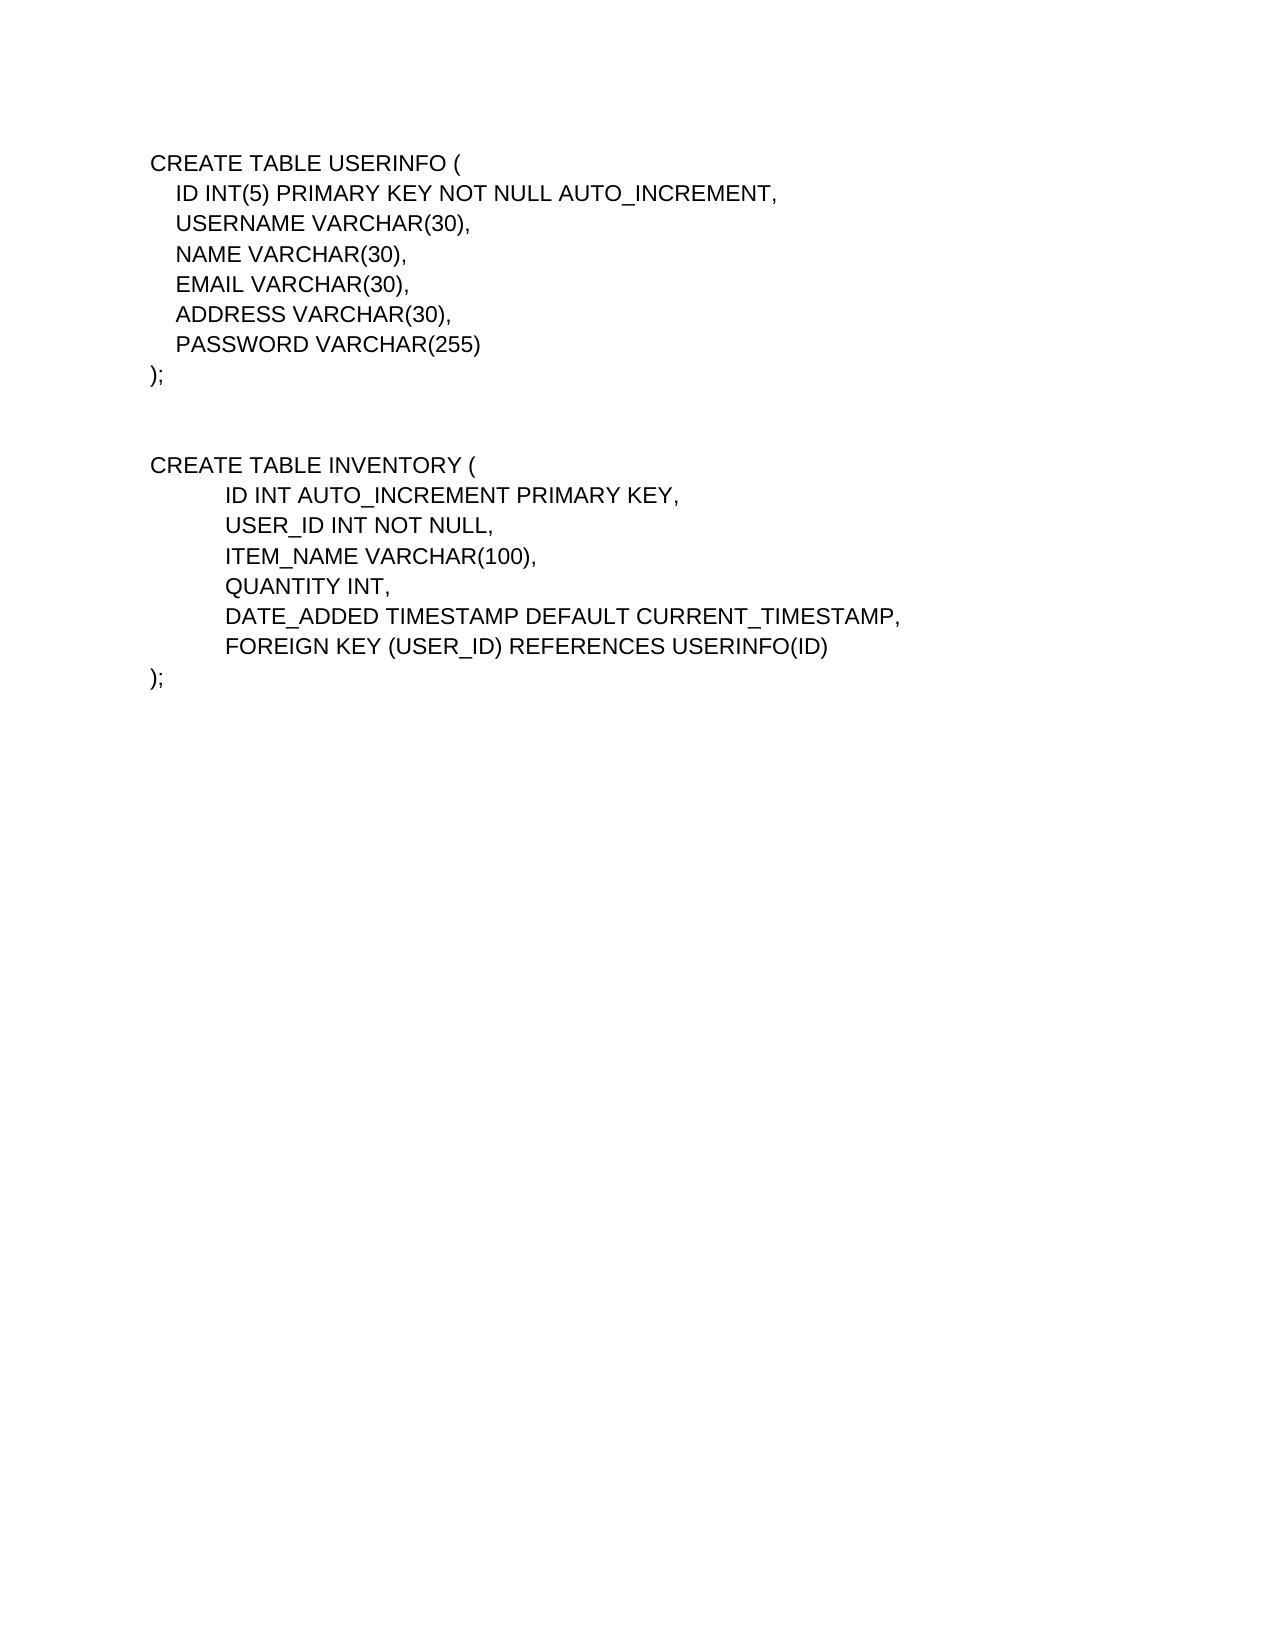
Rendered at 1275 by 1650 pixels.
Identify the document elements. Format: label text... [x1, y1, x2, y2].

text ); [150, 663, 1125, 690]
text EMAIL VARCHAR(30), [150, 271, 1125, 297]
text QUANTITY INT, [150, 573, 1125, 599]
text ID INT(5) PRIMARY KEY NOT NULL AUTO_INCREMENT, [150, 180, 1125, 207]
text PASSWORD VARCHAR(255) [150, 331, 1125, 358]
text DATE_ADDED TIMESTAMP DEFAULT CURRENT_TIMESTAMP, [150, 603, 1125, 629]
text USERNAME VARCHAR(30), [150, 210, 1125, 237]
text ADDRESS VARCHAR(30), [150, 301, 1125, 327]
text CREATE TABLE USERINFO ( [150, 150, 1125, 176]
text FOREIGN KEY (USER_ID) REFERENCES USERINFO(ID) [150, 633, 1125, 660]
text ); [150, 361, 1125, 388]
text CREATE TABLE INVENTORY ( [150, 452, 1125, 478]
text USER_ID INT NOT NULL, [150, 512, 1125, 539]
text NAME VARCHAR(30), [150, 241, 1125, 267]
text ID INT AUTO_INCREMENT PRIMARY KEY, [150, 482, 1125, 509]
text ITEM_NAME VARCHAR(100), [150, 543, 1125, 569]
